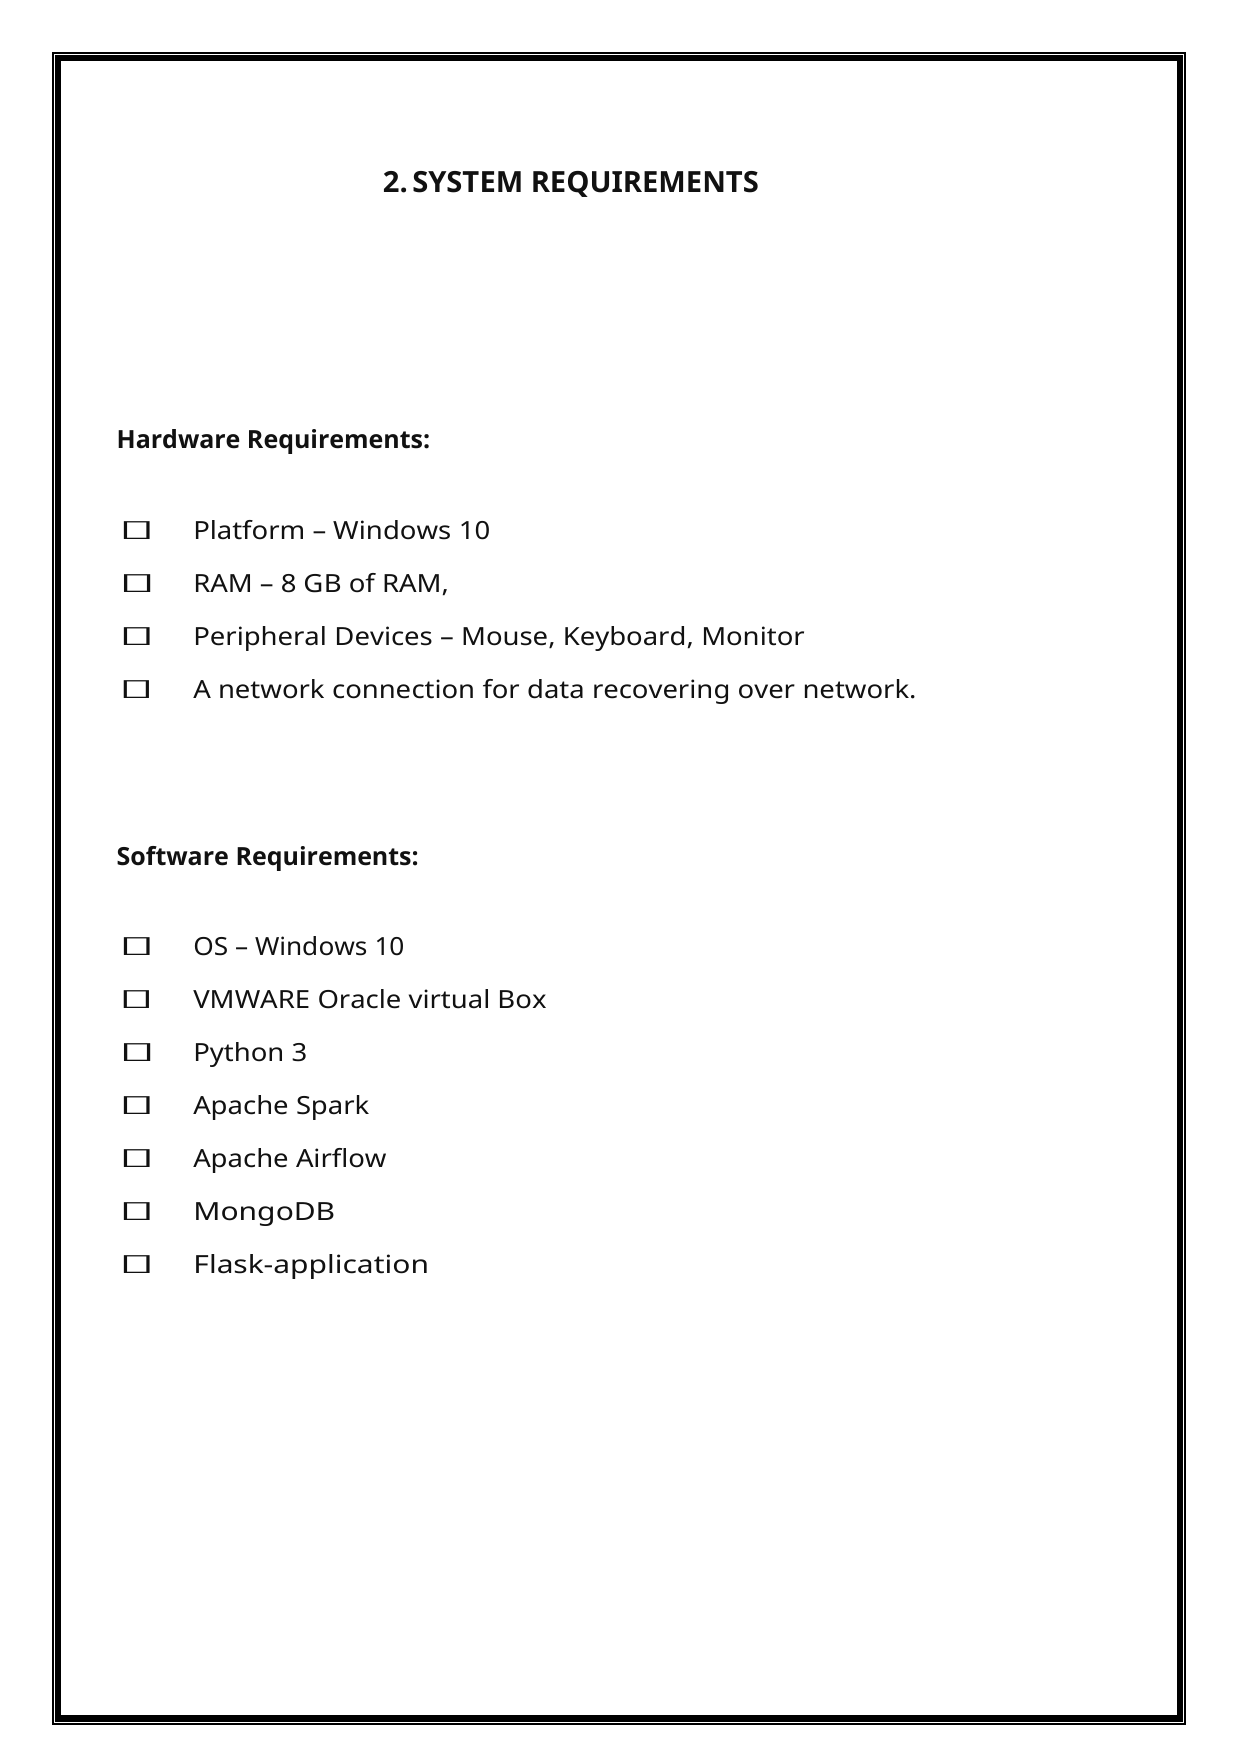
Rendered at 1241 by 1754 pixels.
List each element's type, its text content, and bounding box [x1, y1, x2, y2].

text  A network connection for data recovering over network. [118, 672, 1143, 706]
text  MongoDB [118, 1194, 1143, 1228]
text  Python 3 [118, 1035, 1143, 1069]
text Software Requirements: [116, 838, 1143, 872]
text  Platform – Windows 10 [118, 512, 1143, 546]
text  Apache Spark [118, 1088, 1143, 1122]
text  Apache Airflow [118, 1141, 1143, 1175]
text  Flask-application [118, 1247, 1143, 1281]
text  Peripheral Devices – Mouse, Keyboard, Monitor [118, 618, 1143, 653]
text  OS – Windows 10 [118, 929, 1143, 963]
subtitle SYSTEM REQUIREMENTS [383, 161, 1143, 201]
text Hardware Requirements: [116, 422, 1143, 456]
text  VMWARE Oracle virtual Box [118, 982, 1143, 1016]
text  RAM – 8 GB of RAM, [118, 565, 1143, 599]
